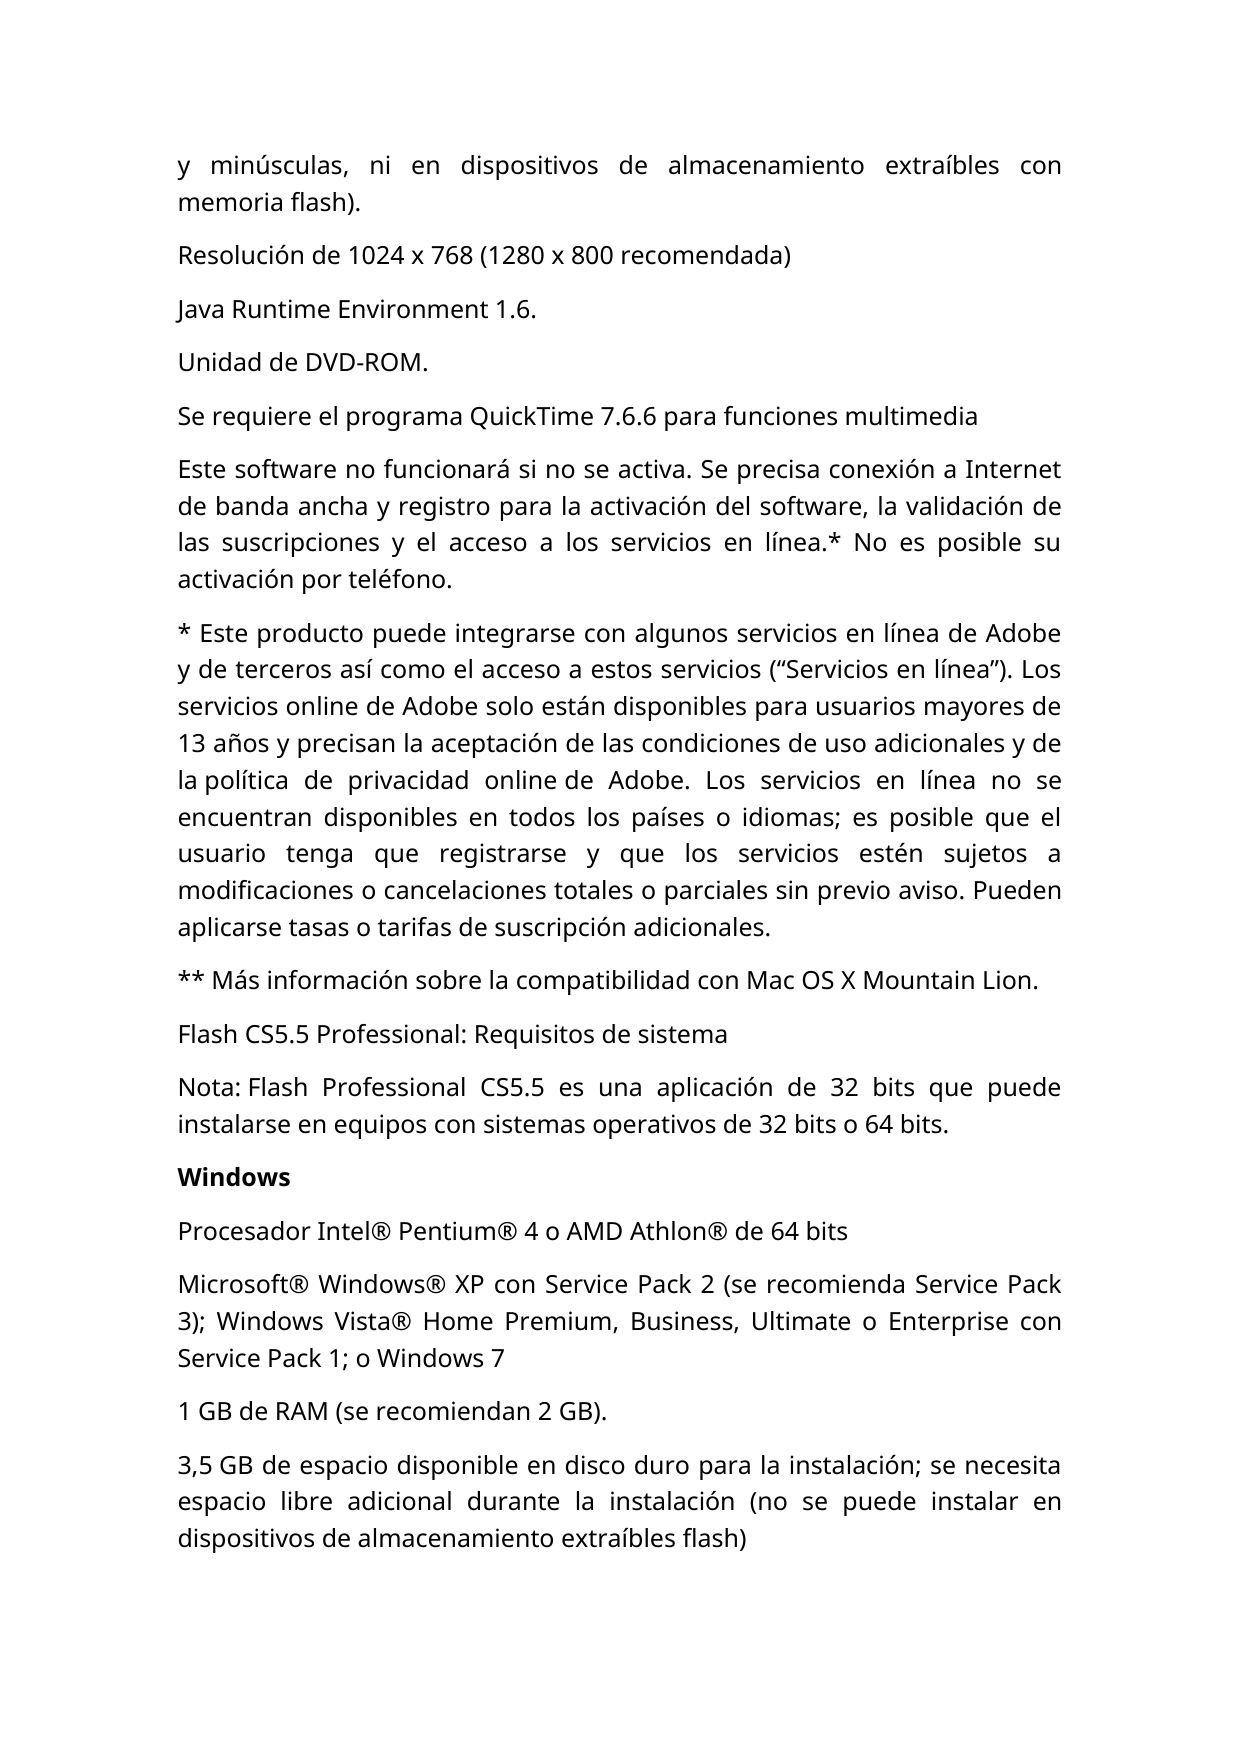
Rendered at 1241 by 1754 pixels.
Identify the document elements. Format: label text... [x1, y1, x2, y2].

text 1 GB de RAM (se recomiendan 2 GB). [177, 1394, 1063, 1428]
text Flash CS5.5 Professional: Requisitos de sistema [177, 1016, 1063, 1050]
text ** Más información sobre la compatibilidad con Mac OS X Mountain Lion. [177, 963, 1063, 997]
text Nota: Flash Professional CS5.5 es una aplicación de 32 bits que puede instalarse en equipos con sistemas operativos de 32 bits o 64 bits. [177, 1070, 1063, 1141]
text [177, 148, 1063, 218]
text Windows [177, 1160, 1063, 1194]
text Java Runtime Environment 1.6. [177, 291, 1063, 325]
text Procesador Intel® Pentium® 4 o AMD Athlon® de 64 bits [177, 1213, 1063, 1247]
text 3,5 GB de espacio disponible en disco duro para la instalación; se necesita espacio libre adicional durante la instalación (no se puede instalar en dispositivos de almacenamiento extraíbles flash) [177, 1447, 1063, 1555]
text Microsoft® Windows® XP con Service Pack 2 (se recomienda Service Pack 3); Windows Vista® Home Premium, Business, Ultimate o Enterprise con Service Pack 1; o Windows 7 [177, 1267, 1063, 1374]
text Este software no funcionará si no se activa. Se precisa conexión a Internet de banda ancha y registro para la activación del software, la validación de las suscripciones y el acceso a los servicios en línea.* No es posible su activación por teléfono. [177, 452, 1063, 596]
text Se requiere el programa QuickTime 7.6.6 para funciones multimedia [177, 398, 1063, 432]
text Unidad de DVD-ROM. [177, 345, 1063, 379]
text * Este producto puede integrarse con algunos servicios en línea de Adobe y de terceros así como el acceso a estos servicios (“Servicios en línea”). Los servicios online de Adobe solo están disponibles para usuarios mayores de 13 años y precisan la aceptación de las condiciones de uso adicionales y de la política de privacidad online de Adobe. Los servicios en línea no se encuentran disponibles en todos los países o idiomas; es posible que el usuario tenga que registrarse y que los servicios estén sujetos a modificaciones o cancelaciones totales o parciales sin previo aviso. Pueden aplicarse tasas o tarifas de suscripción adicionales. [177, 615, 1063, 943]
text Resolución de 1024 x 768 (1280 x 800 recomendada) [177, 238, 1063, 272]
